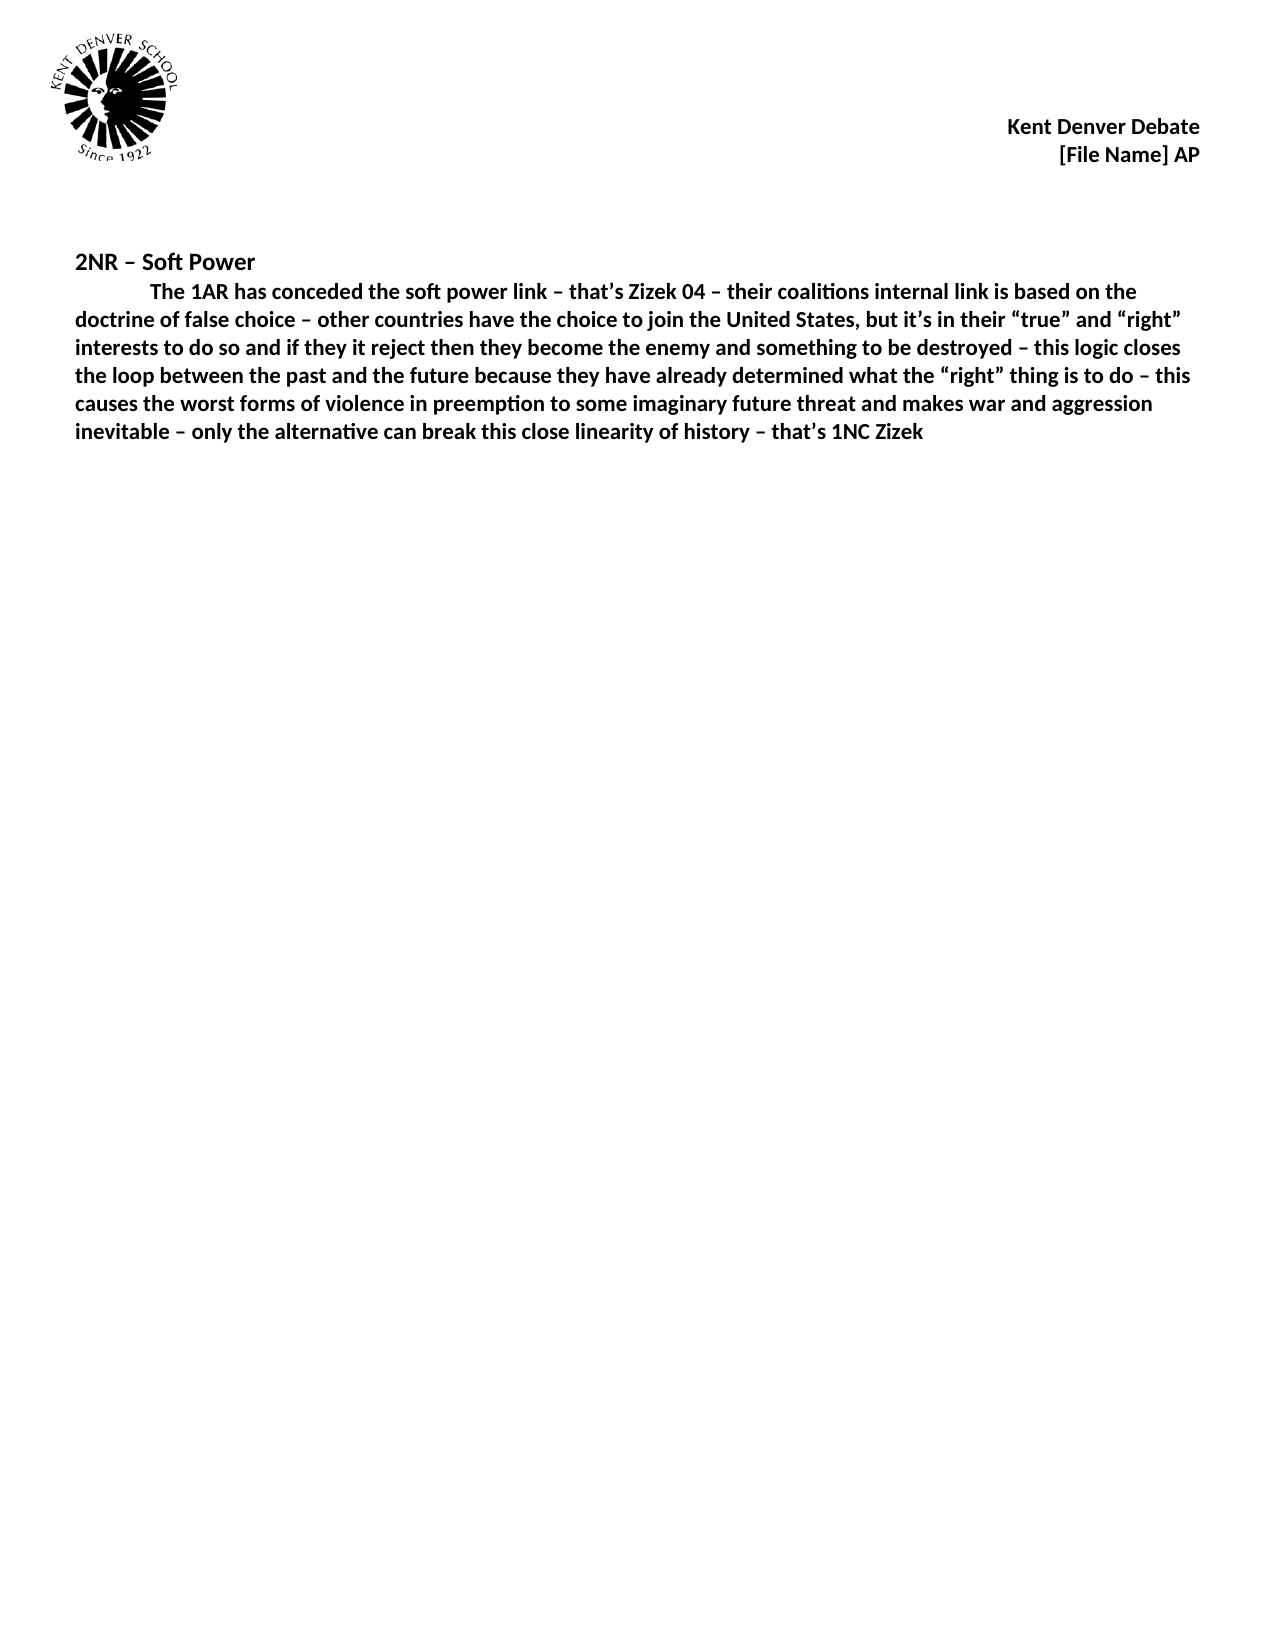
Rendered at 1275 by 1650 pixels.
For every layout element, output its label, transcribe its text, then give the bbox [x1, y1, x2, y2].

subtitle 2NR – Soft Power [75, 247, 1200, 277]
picture [49, 32, 177, 161]
text The 1AR has conceded the soft power link – that’s Zizek 04 – their coalitions internal link is based on the doctrine of false choice – other countries have the choice to join the United States, but it’s in their “true” and “right” interests to do so and if they it reject then they become the enemy and something to be destroyed – this logic closes the loop between the past and the future because they have already determined what the “right” thing is to do – this causes the worst forms of violence in preemption to some imaginary future threat and makes war and aggression inevitable – only the alternative can break this close linearity of history – that’s 1NC Zizek [75, 277, 1200, 445]
